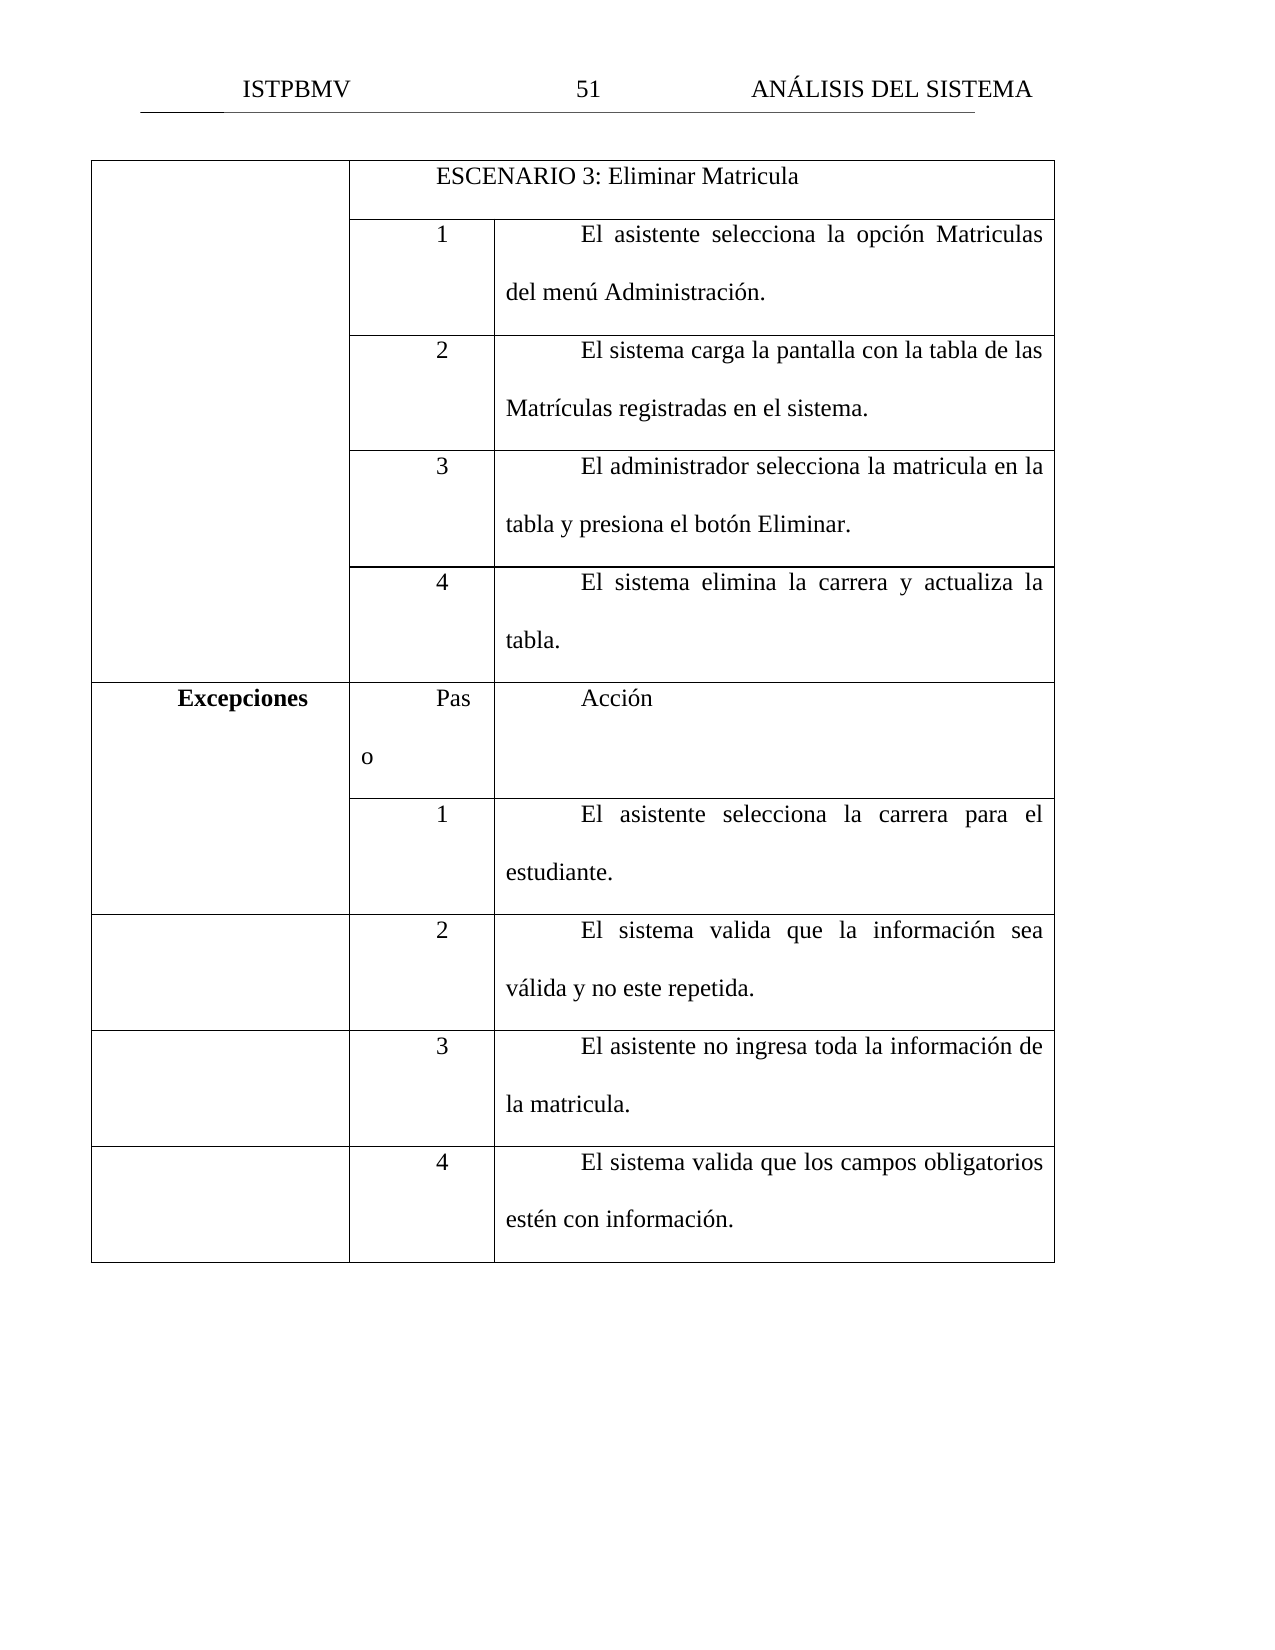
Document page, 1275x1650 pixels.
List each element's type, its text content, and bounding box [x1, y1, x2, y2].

table_cell El administrador selecciona la matricula en la tabla y presiona el botón Eliminar. [495, 451, 1054, 566]
table_cell El sistema carga la pantalla con la tabla de las Matrículas registradas en el sistema. [495, 336, 1054, 450]
table_cell El asistente selecciona la carrera para el estudiante. [495, 799, 1054, 914]
table_cell [92, 915, 349, 1030]
table_cell 1 [350, 799, 494, 914]
table_cell 3 [350, 451, 494, 566]
table_cell El asistente selecciona la opción Matriculas del menú Administración. [495, 220, 1054, 334]
table_cell 4 [350, 1147, 494, 1262]
table_cell El sistema elimina la carrera y actualiza la tabla. [495, 568, 1054, 682]
table_cell El asistente no ingresa toda la información de la matricula. [495, 1031, 1054, 1146]
table_cell ESCENARIO 3: Eliminar Matricula [350, 161, 1054, 218]
table_cell Acción [495, 683, 1054, 798]
table_cell [92, 1031, 349, 1146]
table_cell El sistema valida que la información sea válida y no este repetida. [495, 915, 1054, 1030]
table_cell 3 [350, 1031, 494, 1146]
table_cell 4 [350, 568, 494, 682]
table_cell [92, 1147, 349, 1262]
table_cell 1 [350, 220, 494, 334]
table_cell 2 [350, 336, 494, 450]
table_cell El sistema valida que los campos obligatorios estén con información. [495, 1147, 1054, 1262]
table_cell Paso [350, 683, 494, 798]
table_cell Excepciones [92, 683, 349, 914]
table_cell 2 [350, 915, 494, 1030]
